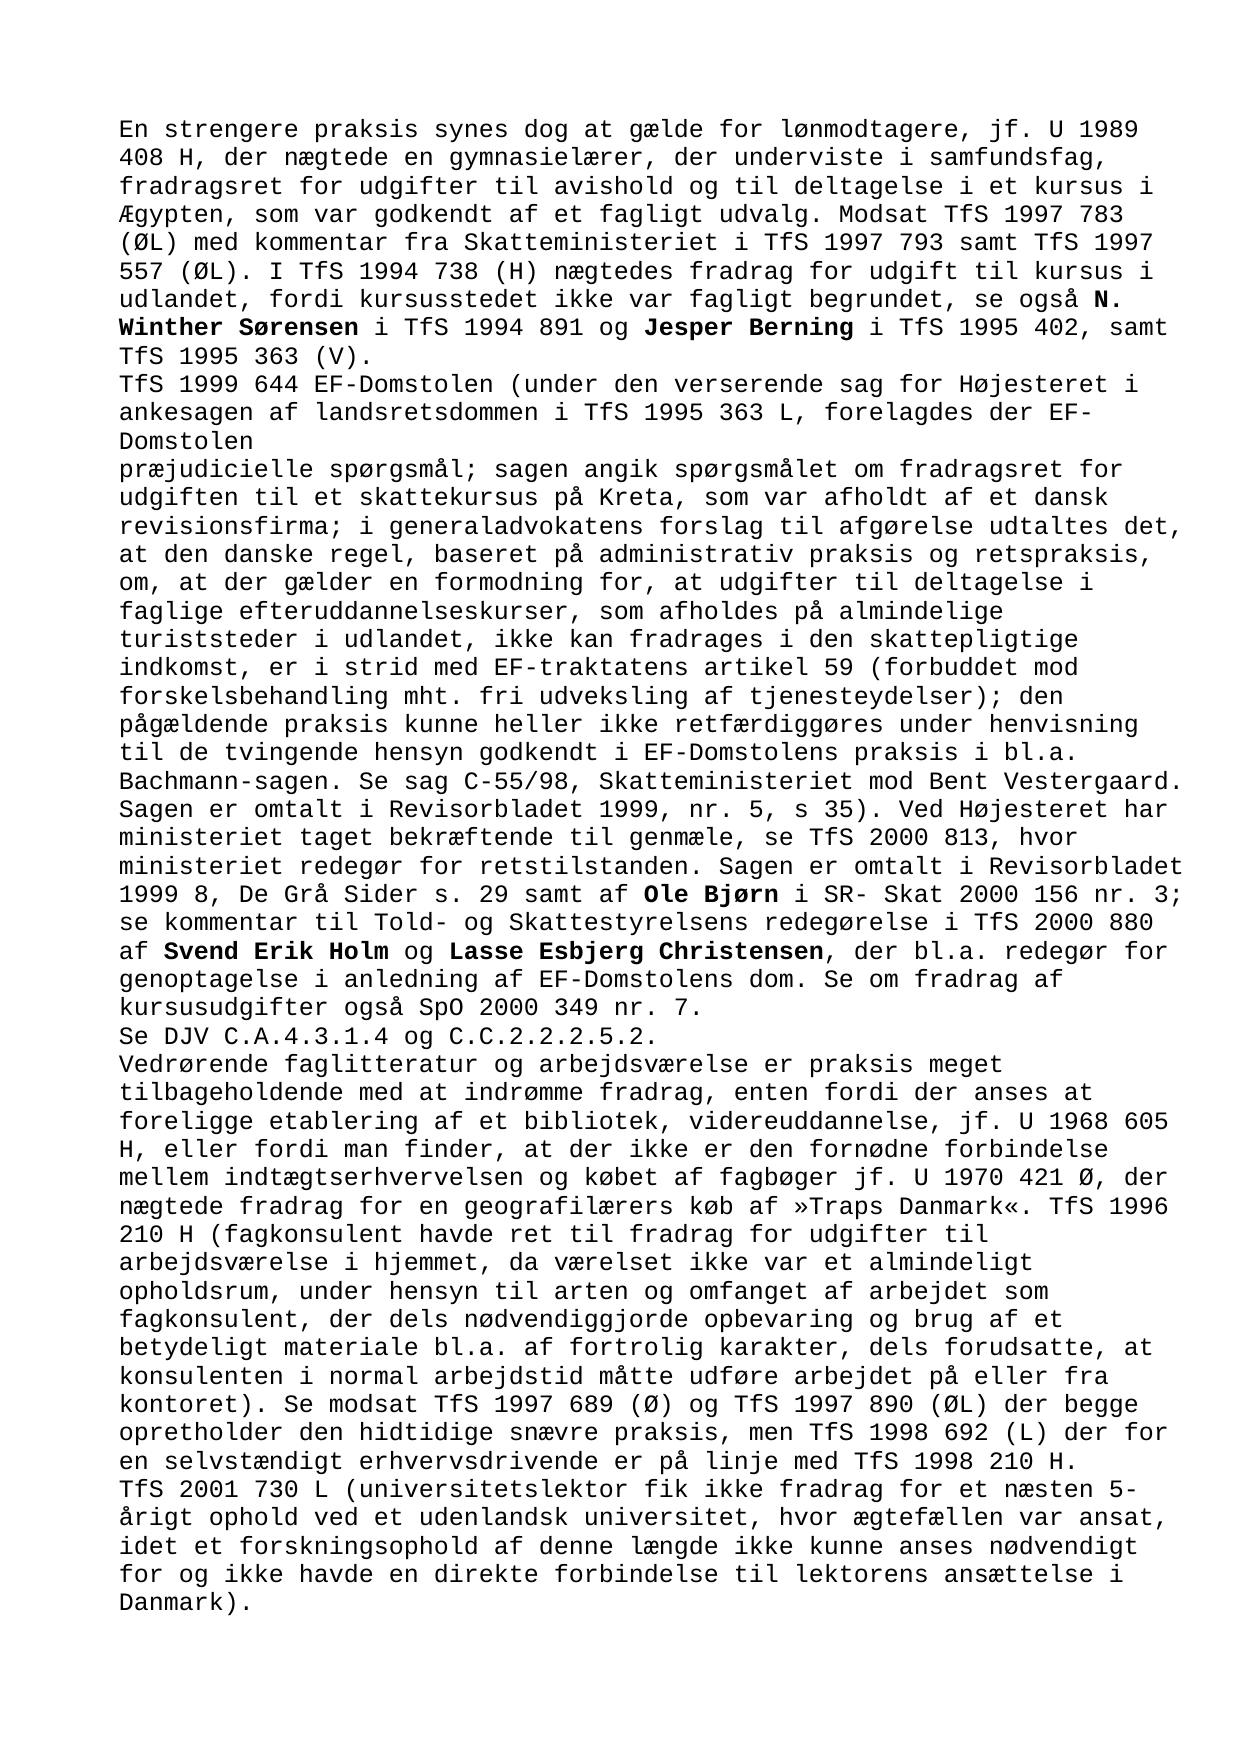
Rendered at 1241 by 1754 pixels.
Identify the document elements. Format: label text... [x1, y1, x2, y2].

text Se DJV C.A.4.3.1.4 og C.C.2.2.2.5.2. [119, 1023, 1188, 1052]
text TfS 2001 730 L (universitetslektor fik ikke fradrag for et næsten 5-årigt ophold ved et udenlandsk universitet, hvor ægtefællen var ansat, idet et forskningsophold af denne længde ikke kunne anses nødvendigt for og ikke havde en direkte forbindelse til lektorens ansættelse i Danmark). [119, 1477, 1188, 1618]
text En strengere praksis synes dog at gælde for lønmodtagere, jf. U 1989 408 H, der nægtede en gymnasielærer, der underviste i samfundsfag, fradragsret for udgifter til avishold og til deltagelse i et kursus i Ægypten, som var godkendt af et fagligt udvalg. Modsat TfS 1997 783 (ØL) med kommentar fra Skatteministeriet i TfS 1997 793 samt TfS 1997 557 (ØL). I TfS 1994 738 (H) nægtedes fradrag for udgift til kursus i udlandet, fordi kursusstedet ikke var fagligt begrundet, se også N. Winther Sørensen i TfS 1994 891 og Jesper Berning i TfS 1995 402, samt TfS 1995 363 (V). [119, 117, 1188, 372]
text Vedrørende faglitteratur og arbejdsværelse er praksis meget tilbageholdende med at indrømme fradrag, enten fordi der anses at foreligge etablering af et bibliotek, videreuddannelse, jf. U 1968 605 H, eller fordi man finder, at der ikke er den fornødne forbindelse mellem indtægtserhvervelsen og købet af fagbøger jf. U 1970 421 Ø, der nægtede fradrag for en geografilærers køb af »Traps Danmark«. TfS 1996 210 H (fagkonsulent havde ret til fradrag for udgifter til arbejdsværelse i hjemmet, da værelset ikke var et almindeligt opholdsrum, under hensyn til arten og omfanget af arbejdet som fagkonsulent, der dels nødvendiggjorde opbevaring og brug af et betydeligt materiale bl.a. af fortrolig karakter, dels forudsatte, at konsulenten i normal arbejdstid måtte udføre arbejdet på eller fra kontoret). Se modsat TfS 1997 689 (Ø) og TfS 1997 890 (ØL) der begge opretholder den hidtidige snævre praksis, men TfS 1998 692 (L) der for en selvstændigt erhvervsdrivende er på linje med TfS 1998 210 H. [119, 1052, 1188, 1477]
text TfS 1999 644 EF-Domstolen (under den verserende sag for Højesteret i ankesagen af landsretsdommen i TfS 1995 363 L, forelagdes der EF-Domstolen [119, 372, 1188, 457]
text præjudicielle spørgsmål; sagen angik spørgsmålet om fradragsret for udgiften til et skattekursus på Kreta, som var afholdt af et dansk revisionsfirma; i generaladvokatens forslag til afgørelse udtaltes det, at den danske regel, baseret på administrativ praksis og retspraksis, om, at der gælder en formodning for, at udgifter til deltagelse i faglige efteruddannelseskurser, som afholdes på almindelige turiststeder i udlandet, ikke kan fradrages i den skattepligtige indkomst, er i strid med EF-traktatens artikel 59 (forbuddet mod forskelsbehandling mht. fri udveksling af tjenesteydelser); den pågældende praksis kunne heller ikke retfærdiggøres under henvisning til de tvingende hensyn godkendt i EF-Domstolens praksis i bl.a. Bachmann-sagen. Se sag C-55/98, Skatteministeriet mod Bent Vestergaard. Sagen er omtalt i Revisorbladet 1999, nr. 5, s 35). Ved Højesteret har ministeriet taget bekræftende til genmæle, se TfS 2000 813, hvor ministeriet redegør for retstilstanden. Sagen er omtalt i Revisorbladet 1999 8, De Grå Sider s. 29 samt af Ole Bjørn i SR- Skat 2000 156 nr. 3; se kommentar til Told- og Skattestyrelsens redegørelse i TfS 2000 880 af Svend Erik Holm og Lasse Esbjerg Christensen, der bl.a. redegør for genoptagelse i anledning af EF-Domstolens dom. Se om fradrag af kursusudgifter også SpO 2000 349 nr. 7. [119, 457, 1188, 1023]
